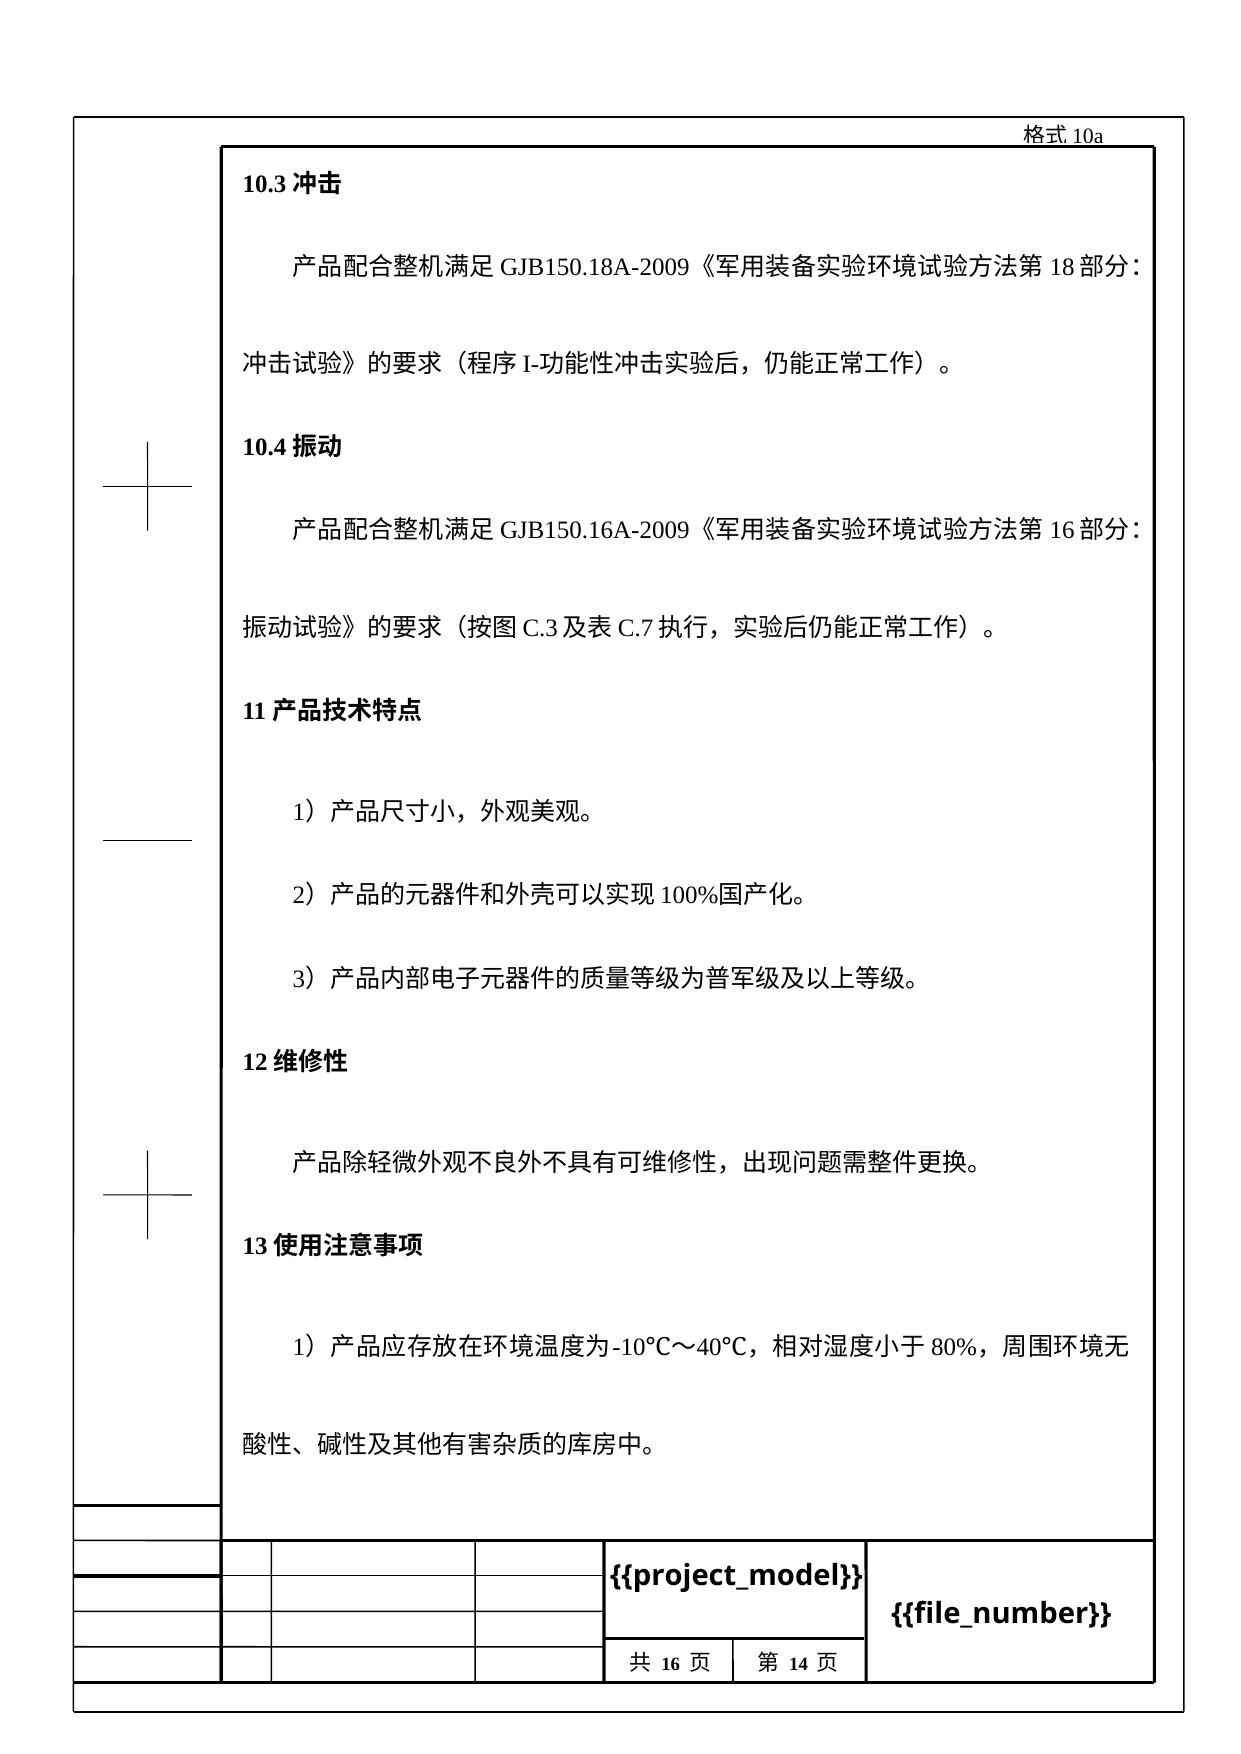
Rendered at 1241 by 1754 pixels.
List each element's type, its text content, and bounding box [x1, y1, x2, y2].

text 13 使用注意事项 [242, 1211, 1130, 1276]
text 产品配合整机满足GJB150.16A-2009《军用装备实验环境试验方法第16部分：振动试验》的要求（按图C.3及表C.7执行，实验后仍能正常工作）。 [242, 496, 1130, 658]
text 1）产品应存放在环境温度为-10℃～40℃，相对湿度小于80%，周围环境无酸性、碱性及其他有害杂质的库房中。 [242, 1312, 1130, 1475]
text 产品配合整机满足GJB150.18A-2009《军用装备实验环境试验方法第18部分：冲击试验》的要求（程序I-功能性冲击实验后，仍能正常工作）。 [242, 232, 1130, 394]
text 3）产品内部电子元器件的质量等级为普军级及以上等级。 [242, 944, 1130, 1009]
text 产品除轻微外观不良外不具有可维修性，出现问题需整件更换。 [242, 1128, 1130, 1193]
text 12 维修性 [242, 1027, 1130, 1092]
text 10.3 冲击 [242, 149, 1130, 214]
text 11 产品技术特点 [242, 676, 1130, 741]
text 10.4 振动 [242, 412, 1130, 477]
text 1）产品尺寸小，外观美观。 [242, 777, 1130, 842]
text 2）产品的元器件和外壳可以实现100%国产化。 [242, 861, 1130, 926]
